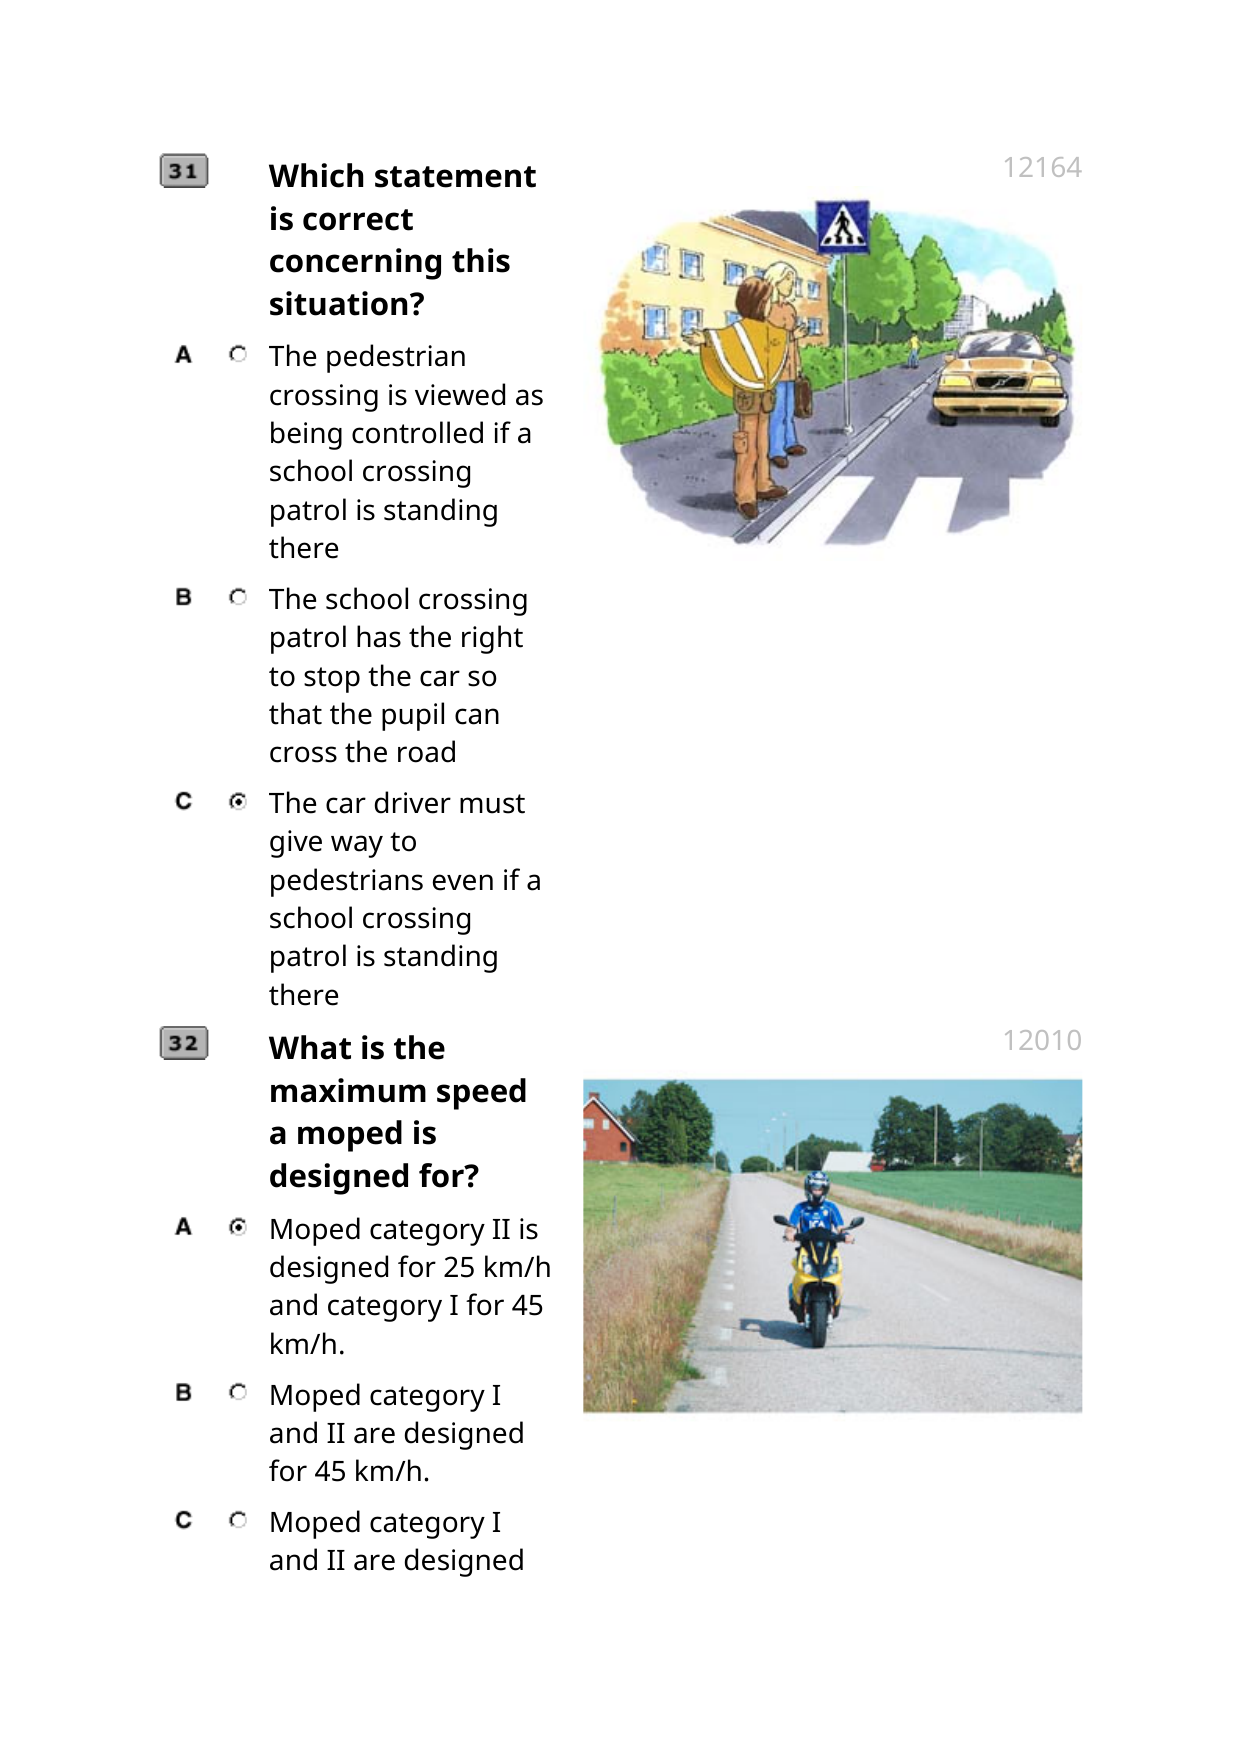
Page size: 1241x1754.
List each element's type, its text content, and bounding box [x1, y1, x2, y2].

picture [223, 336, 255, 373]
picture [159, 579, 209, 613]
table_header [151, 148, 581, 1020]
picture [583, 1058, 1083, 1434]
picture [159, 783, 209, 817]
picture [223, 1374, 255, 1411]
picture [159, 1374, 209, 1409]
picture [223, 1208, 255, 1246]
table_cell 12010 [581, 1020, 1082, 1585]
picture [159, 1026, 209, 1060]
picture [223, 1502, 255, 1539]
picture [159, 1502, 209, 1536]
table_header 12164 [581, 148, 1082, 1020]
picture [159, 336, 209, 371]
table_cell [151, 1020, 581, 1585]
picture [223, 783, 255, 820]
picture [159, 1208, 209, 1243]
picture [223, 579, 255, 616]
picture [159, 153, 209, 188]
picture [583, 186, 1083, 561]
